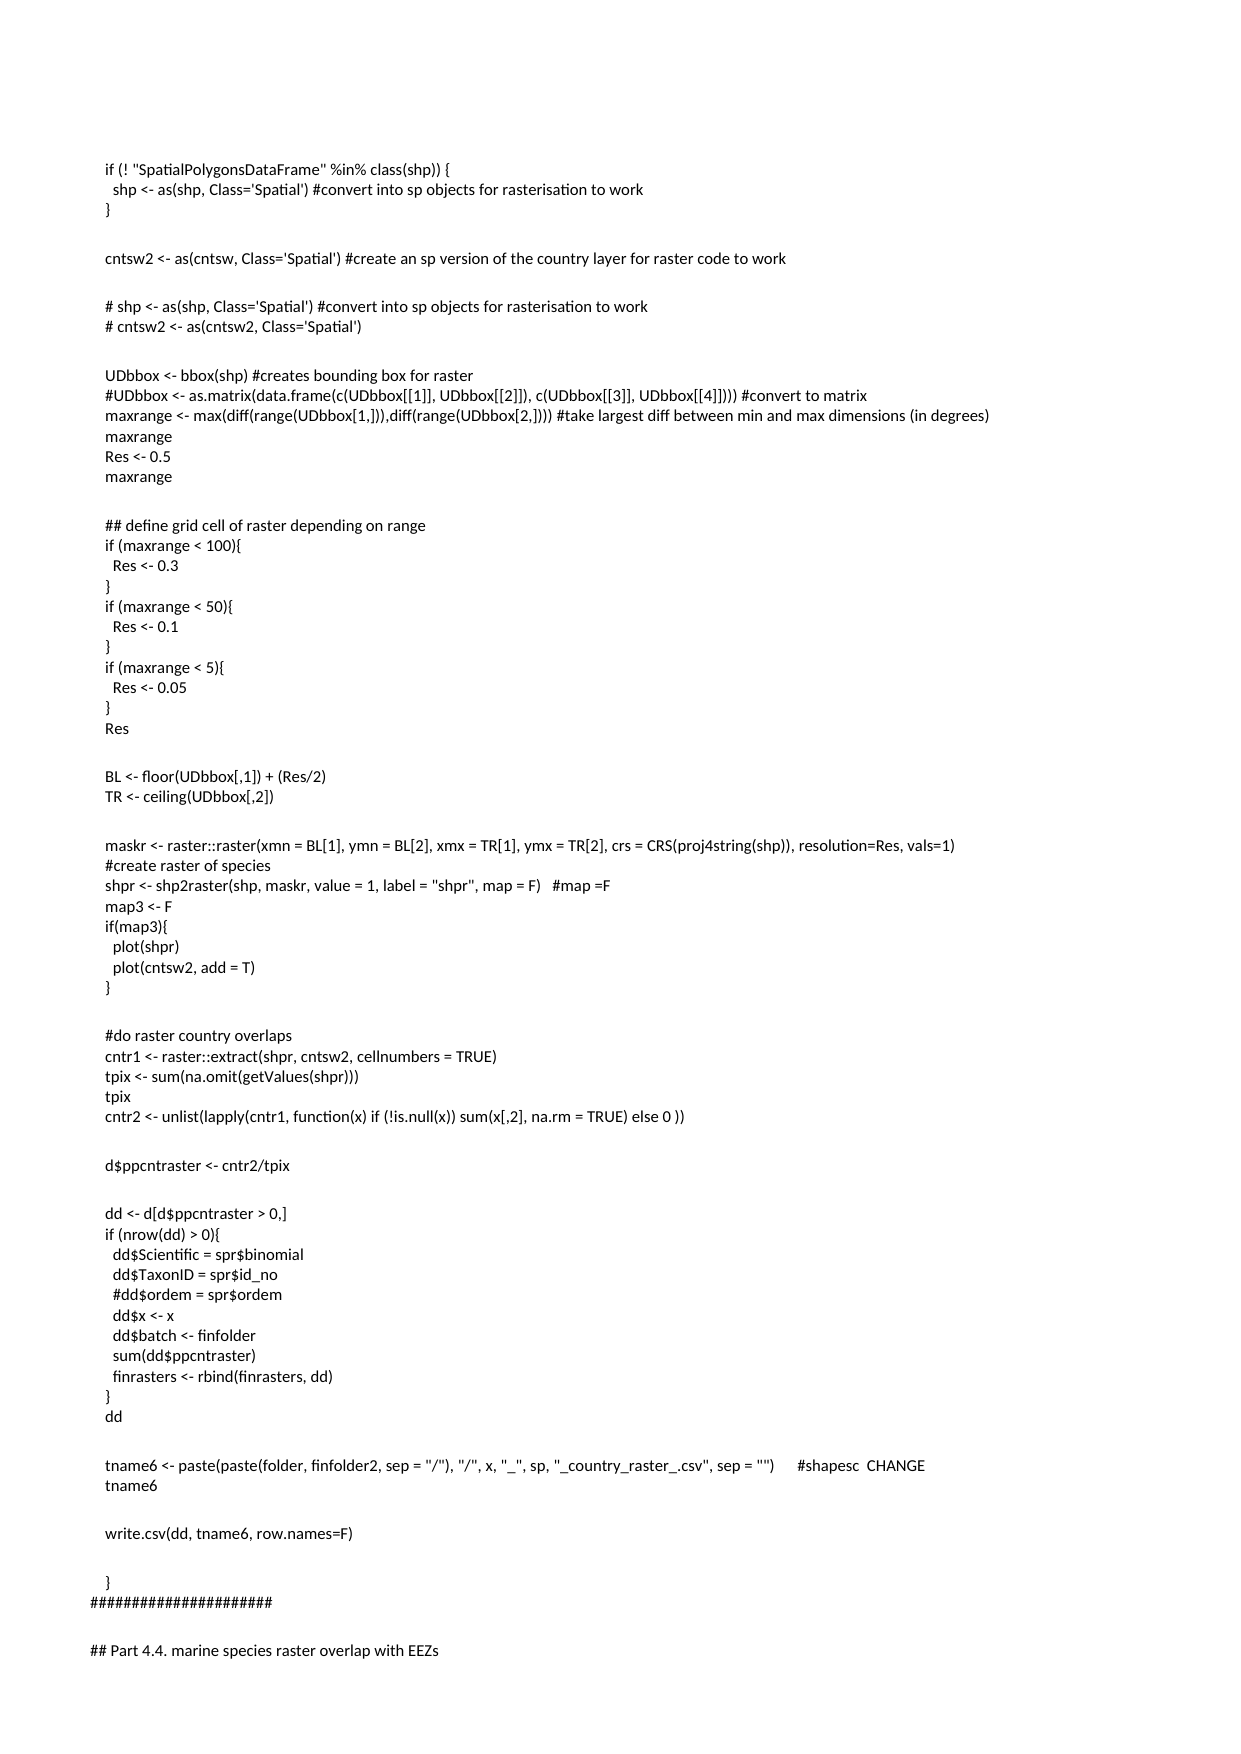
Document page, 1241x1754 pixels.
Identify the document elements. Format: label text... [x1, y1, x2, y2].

text shp <- as(shp, Class='Spatial') #convert into sp objects for rasterisation to work [75, 179, 1165, 200]
text maskr <- raster::raster(xmn = BL[1], ymn = BL[2], xmx = TR[1], ymx = TR[2], crs = CRS(proj4string(shp)), resolution=Res, vals=1) [75, 835, 1165, 855]
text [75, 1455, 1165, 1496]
text plot(shpr) [75, 937, 1165, 957]
text if (maxrange < 5){ [75, 657, 1165, 677]
text dd$batch <- finfolder [75, 1325, 1165, 1346]
text dd$TaxonID = spr$id_no [75, 1264, 1165, 1285]
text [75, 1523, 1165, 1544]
text #UDbbox <- as.matrix(data.frame(c(UDbbox[[1]], UDbbox[[2]]), c(UDbbox[[3]], UDbbox[[4]]))) #convert to matrix [75, 385, 1165, 406]
text if (! "SpatialPolygonsDataFrame" %in% class(shp)) { [75, 159, 1165, 179]
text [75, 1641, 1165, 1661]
text UDbbox <- bbox(shp) #creates bounding box for raster [75, 365, 1165, 385]
text map3 <- F [75, 896, 1165, 916]
text } [75, 977, 1165, 997]
text #create raster of species [75, 855, 1165, 876]
text ## define grid cell of raster depending on range [75, 515, 1165, 535]
text # cntsw2 <- as(cntsw2, Class='Spatial') [75, 317, 1165, 337]
text #do raster country overlaps [75, 1026, 1165, 1046]
text Res <- 0.5 [75, 446, 1165, 467]
text } [75, 698, 1165, 718]
text plot(cntsw2, add = T) [75, 957, 1165, 977]
text dd$Scientific = spr$binomial [75, 1244, 1165, 1264]
text maxrange [75, 467, 1165, 487]
text if (maxrange < 100){ [75, 535, 1165, 556]
text if (maxrange < 50){ [75, 596, 1165, 616]
text if (nrow(dd) > 0){ [75, 1224, 1165, 1244]
text # shp <- as(shp, Class='Spatial') #convert into sp objects for rasterisation to work [75, 296, 1165, 317]
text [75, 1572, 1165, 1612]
text } [75, 637, 1165, 657]
text cntr2 <- unlist(lapply(cntr1, function(x) if (!is.null(x)) sum(x[,2], na.rm = TRUE) else 0 )) [75, 1107, 1165, 1127]
text maxrange <- max(diff(range(UDbbox[1,])),diff(range(UDbbox[2,]))) #take largest diff between min and max dimensions (in degrees) [75, 406, 1165, 426]
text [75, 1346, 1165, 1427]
text Res <- 0.1 [75, 616, 1165, 637]
text } [75, 200, 1165, 220]
text shpr <- shp2raster(shp, maskr, value = 1, label = "shpr", map = F) #map =F [75, 876, 1165, 896]
text tpix [75, 1086, 1165, 1107]
text TR <- ceiling(UDbbox[,2]) [75, 787, 1165, 807]
text maxrange [75, 426, 1165, 446]
text if(map3){ [75, 916, 1165, 937]
text tpix <- sum(na.omit(getValues(shpr))) [75, 1066, 1165, 1086]
text dd$x <- x [75, 1305, 1165, 1325]
text BL <- floor(UDbbox[,1]) + (Res/2) [75, 766, 1165, 787]
text #dd$ordem = spr$ordem [75, 1285, 1165, 1305]
text Res <- 0.05 [75, 677, 1165, 698]
text d$ppcntraster <- cntr2/tpix [75, 1155, 1165, 1175]
text } [75, 576, 1165, 596]
text dd <- d[d$ppcntraster > 0,] [75, 1203, 1165, 1224]
text cntr1 <- raster::extract(shpr, cntsw2, cellnumbers = TRUE) [75, 1046, 1165, 1066]
text Res [75, 718, 1165, 738]
text Res <- 0.3 [75, 556, 1165, 576]
text cntsw2 <- as(cntsw, Class='Spatial') #create an sp version of the country layer for raster code to work [75, 248, 1165, 268]
